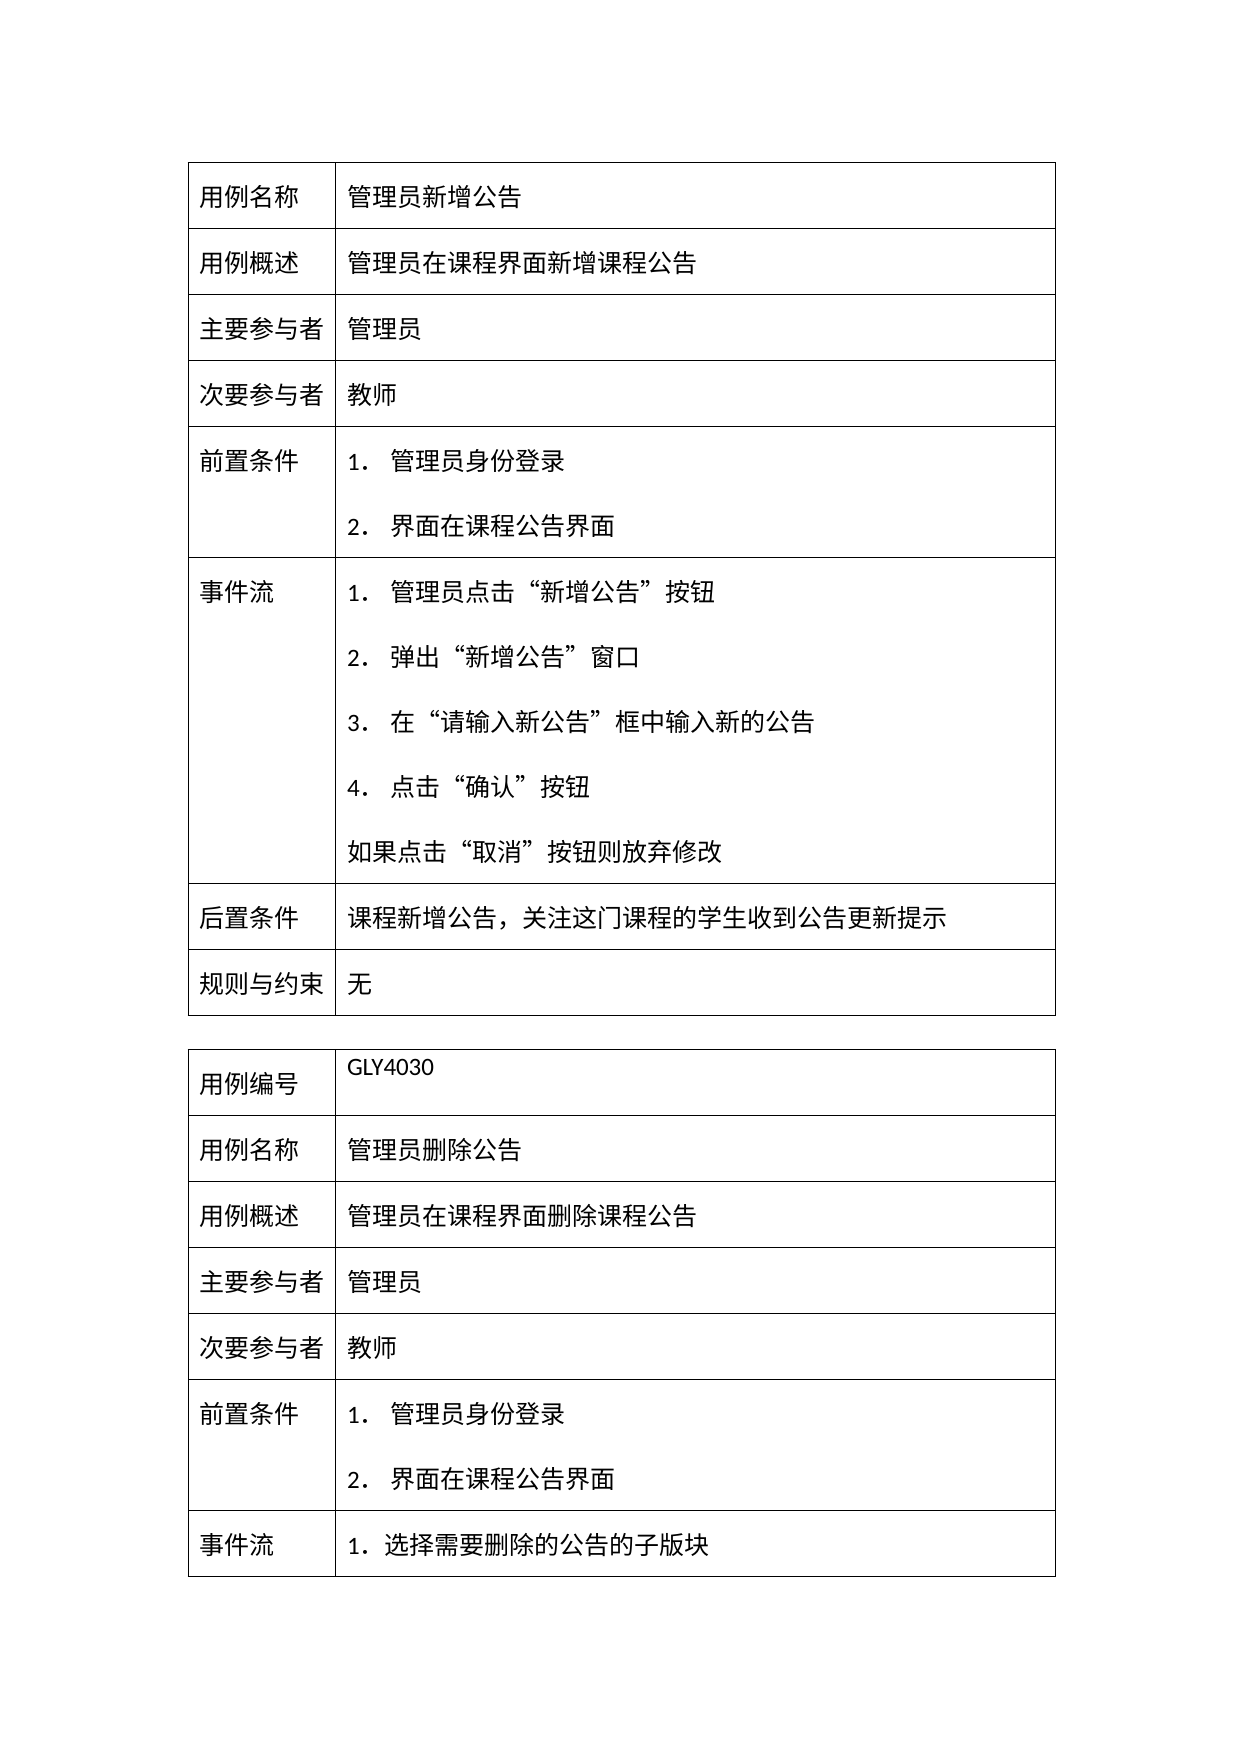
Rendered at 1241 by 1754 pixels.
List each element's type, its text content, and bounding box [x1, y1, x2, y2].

table_cell 主要参与者 [189, 295, 335, 360]
table_cell 教师 [336, 1314, 1055, 1379]
table_cell 事件流 [189, 1511, 335, 1576]
table_cell 无 [336, 950, 1055, 1015]
table_cell 管理员新增公告 [336, 163, 1055, 228]
table_cell 管理员在课程界面新增课程公告 [336, 229, 1055, 294]
table_cell 用例概述 [189, 1182, 335, 1247]
table_cell 用例名称 [189, 163, 335, 228]
table_cell 前置条件 [189, 1380, 335, 1510]
table_cell 教师 [336, 361, 1055, 426]
table_cell 管理员在课程界面删除课程公告 [336, 1182, 1055, 1247]
table_cell 管理员 [336, 1248, 1055, 1313]
table_cell 课程新增公告，关注这门课程的学生收到公告更新提示 [336, 884, 1055, 949]
table_cell 用例概述 [189, 229, 335, 294]
table_cell 管理员身份登录 界面在课程公告界面 [336, 427, 1055, 557]
table_cell 用例名称 [189, 1116, 335, 1181]
table_header GLY4030 [336, 1050, 1055, 1115]
table_cell 管理员 [336, 295, 1055, 360]
table_cell 管理员点击“新增公告”按钮 弹出“新增公告”窗口 在“请输入新公告”框中输入新的公告 点击“确认”按钮 如果点击“取消”按钮则放弃修改 [336, 558, 1055, 883]
table_cell 次要参与者 [189, 361, 335, 426]
table_cell 事件流 [189, 558, 335, 883]
table_cell 规则与约束 [189, 950, 335, 1015]
table_cell 管理员删除公告 [336, 1116, 1055, 1181]
table_cell 后置条件 [189, 884, 335, 949]
table_header 用例编号 [189, 1050, 335, 1115]
table_cell 次要参与者 [189, 1314, 335, 1379]
table_cell 前置条件 [189, 427, 335, 557]
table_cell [336, 1511, 1055, 1576]
table_cell 管理员身份登录 界面在课程公告界面 [336, 1380, 1055, 1510]
table_cell 主要参与者 [189, 1248, 335, 1313]
